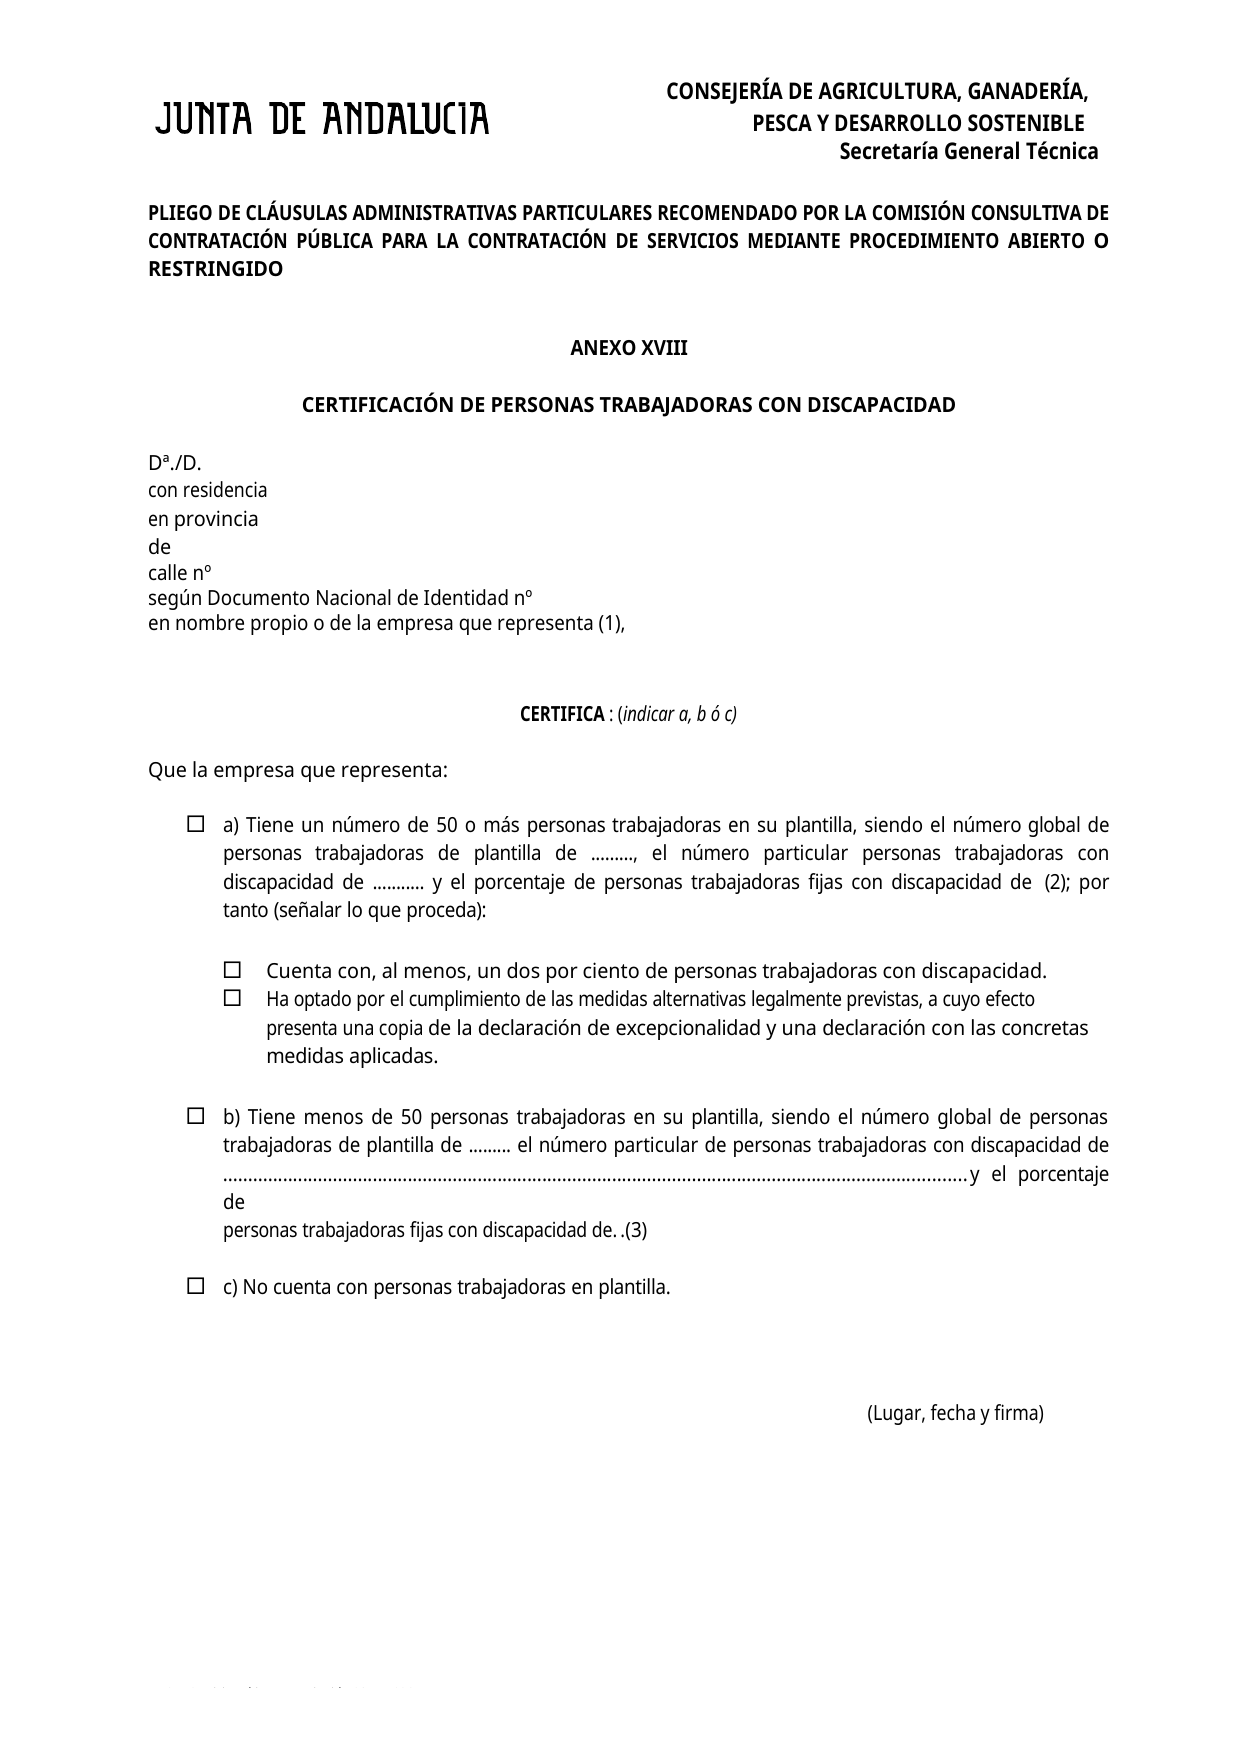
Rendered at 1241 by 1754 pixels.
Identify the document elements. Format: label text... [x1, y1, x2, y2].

text CERTIFICACIÓN DE PERSONAS TRABAJADORAS CON DISCAPACIDAD [153, 390, 1105, 418]
picture [232, 102, 252, 134]
text CERTIFICA : (indicar a, b ó c) [151, 699, 1105, 727]
list Cuenta con, al menos, un dos por ciento de personas trabajadoras con discapacidad. [222, 956, 1198, 984]
subtitle PLIEGO DE CLÁUSULAS ADMINISTRATIVAS PARTICULARES RECOMENDADO POR LA COMISIÓN CONSULTIVA DE CONTRATACIÓN PÚBLICA PARA LA CONTRATACIÓN DE SERVICIOS MEDIANTE PROCEDIMIENTO ABIERTO O RESTRINGIDO [148, 198, 1109, 283]
list Ha optado por el cumplimiento de las medidas alternativas legalmente previstas, a cuyo efecto presenta una copia de la declaración de excepcionalidad y una declaración con las concretas medidas aplicadas. [222, 984, 1109, 1069]
text ANEXO XVIII [153, 333, 1106, 362]
picture [443, 102, 466, 134]
text según Documento Nacional de Identidad nº [148, 586, 1198, 611]
picture [195, 102, 214, 134]
picture [155, 102, 170, 134]
text Que la empresa que representa: [148, 755, 1198, 783]
list a) Tiene un número de 50 o más personas trabajadoras en su plantilla, siendo el número global de personas trabajadoras de plantilla de ........., el número particular personas trabajadoras con discapacidad de ........... y el porcentaje de personas trabajadoras fijas con discapacidad de (2); por tanto (señalar lo que proceda): [185, 810, 1110, 924]
picture [470, 102, 489, 134]
picture [323, 102, 362, 134]
text Dª./D. [148, 450, 1198, 476]
picture [173, 102, 192, 134]
text con residencia en provincia de [148, 476, 286, 561]
text personas trabajadoras fijas con discapacidad de (3) [223, 1216, 1198, 1244]
picture [269, 102, 306, 134]
list b) Tiene menos de 50 personas trabajadoras en su plantilla, siendo el número global de personas trabajadoras de plantilla de ......... el número particular de personas trabajadoras con discapacidad de y el porcentaje de [185, 1102, 1109, 1216]
picture [364, 102, 384, 134]
text (Lugar, fecha y firma) [129, 1398, 1044, 1426]
list c) No cuenta con personas trabajadoras en plantilla. [185, 1272, 1198, 1300]
text en nombre propio o de la empresa que representa (1), [148, 611, 1198, 636]
text calle nº [148, 561, 1198, 586]
